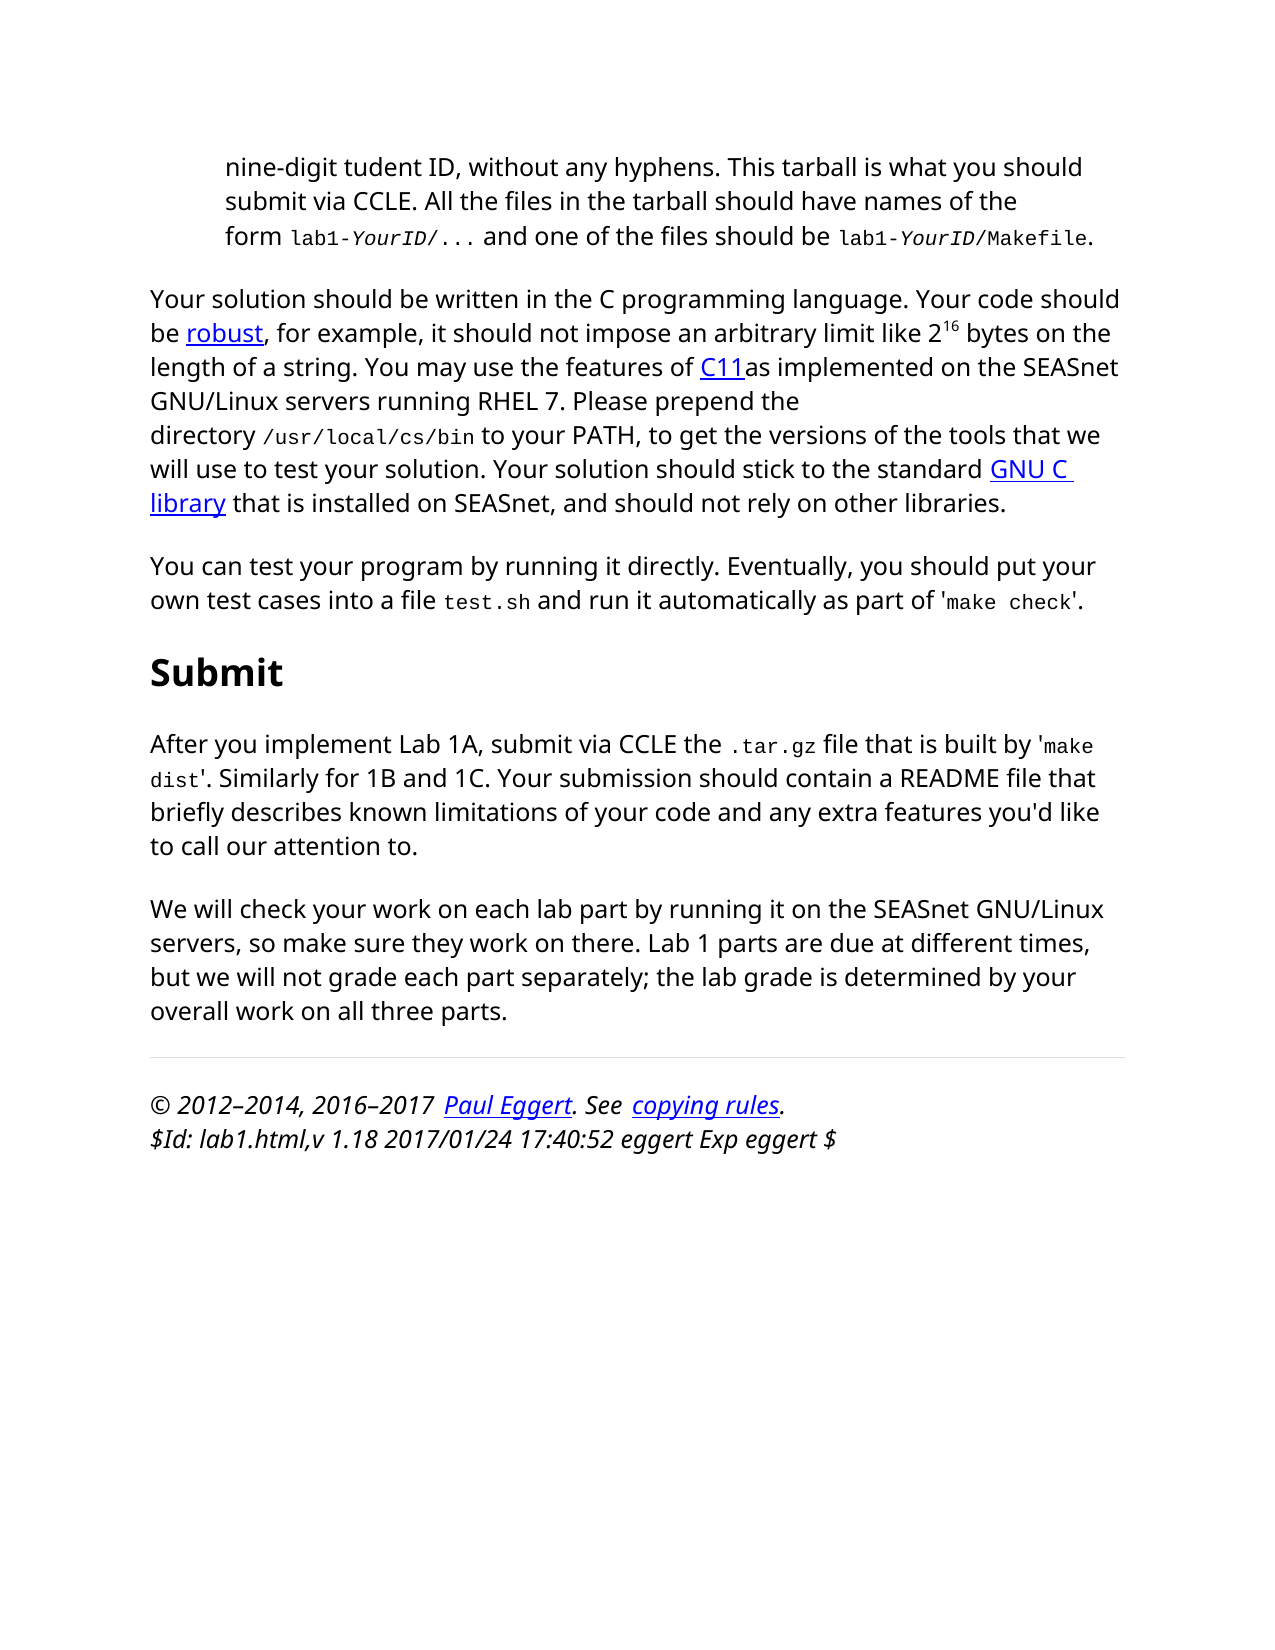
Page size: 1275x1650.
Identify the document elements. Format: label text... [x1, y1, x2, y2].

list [187, 150, 1125, 252]
text © 2012–2014, 2016–2017 Paul Eggert. See copying rules. $Id: lab1.html,v 1.18 2017/01/24 17:40:52 eggert Exp eggert $ [150, 1088, 1125, 1156]
text After you implement Lab 1A, submit via CCLE the .tar.gz file that is built by 'make dist'. Similarly for 1B and 1C. Your submission should contain a README file that briefly describes known limitations of your code and any extra features you'd like to call our attention to. [150, 726, 1125, 863]
subtitle Submit [150, 646, 1125, 697]
text Your solution should be written in the C programming language. Your code should be robust, for example, it should not impose an arbitrary limit like 216 bytes on the length of a string. You may use the features of C11as implemented on the SEASnet GNU/Linux servers running RHEL 7. Please prepend the directory /usr/local/cs/bin to your PATH, to get the versions of the tools that we will use to test your solution. Your solution should stick to the standard GNU C library that is installed on SEASnet, and should not rely on other libraries. [150, 281, 1125, 520]
text We will check your work on each lab part by running it on the SEASnet GNU/Linux servers, so make sure they work on there. Lab 1 parts are due at different times, but we will not grade each part separately; the lab grade is determined by your overall work on all three parts. [150, 892, 1125, 1028]
text You can test your program by running it directly. Eventually, you should put your own test cases into a file test.sh and run it automatically as part of 'make check'. [150, 549, 1125, 617]
